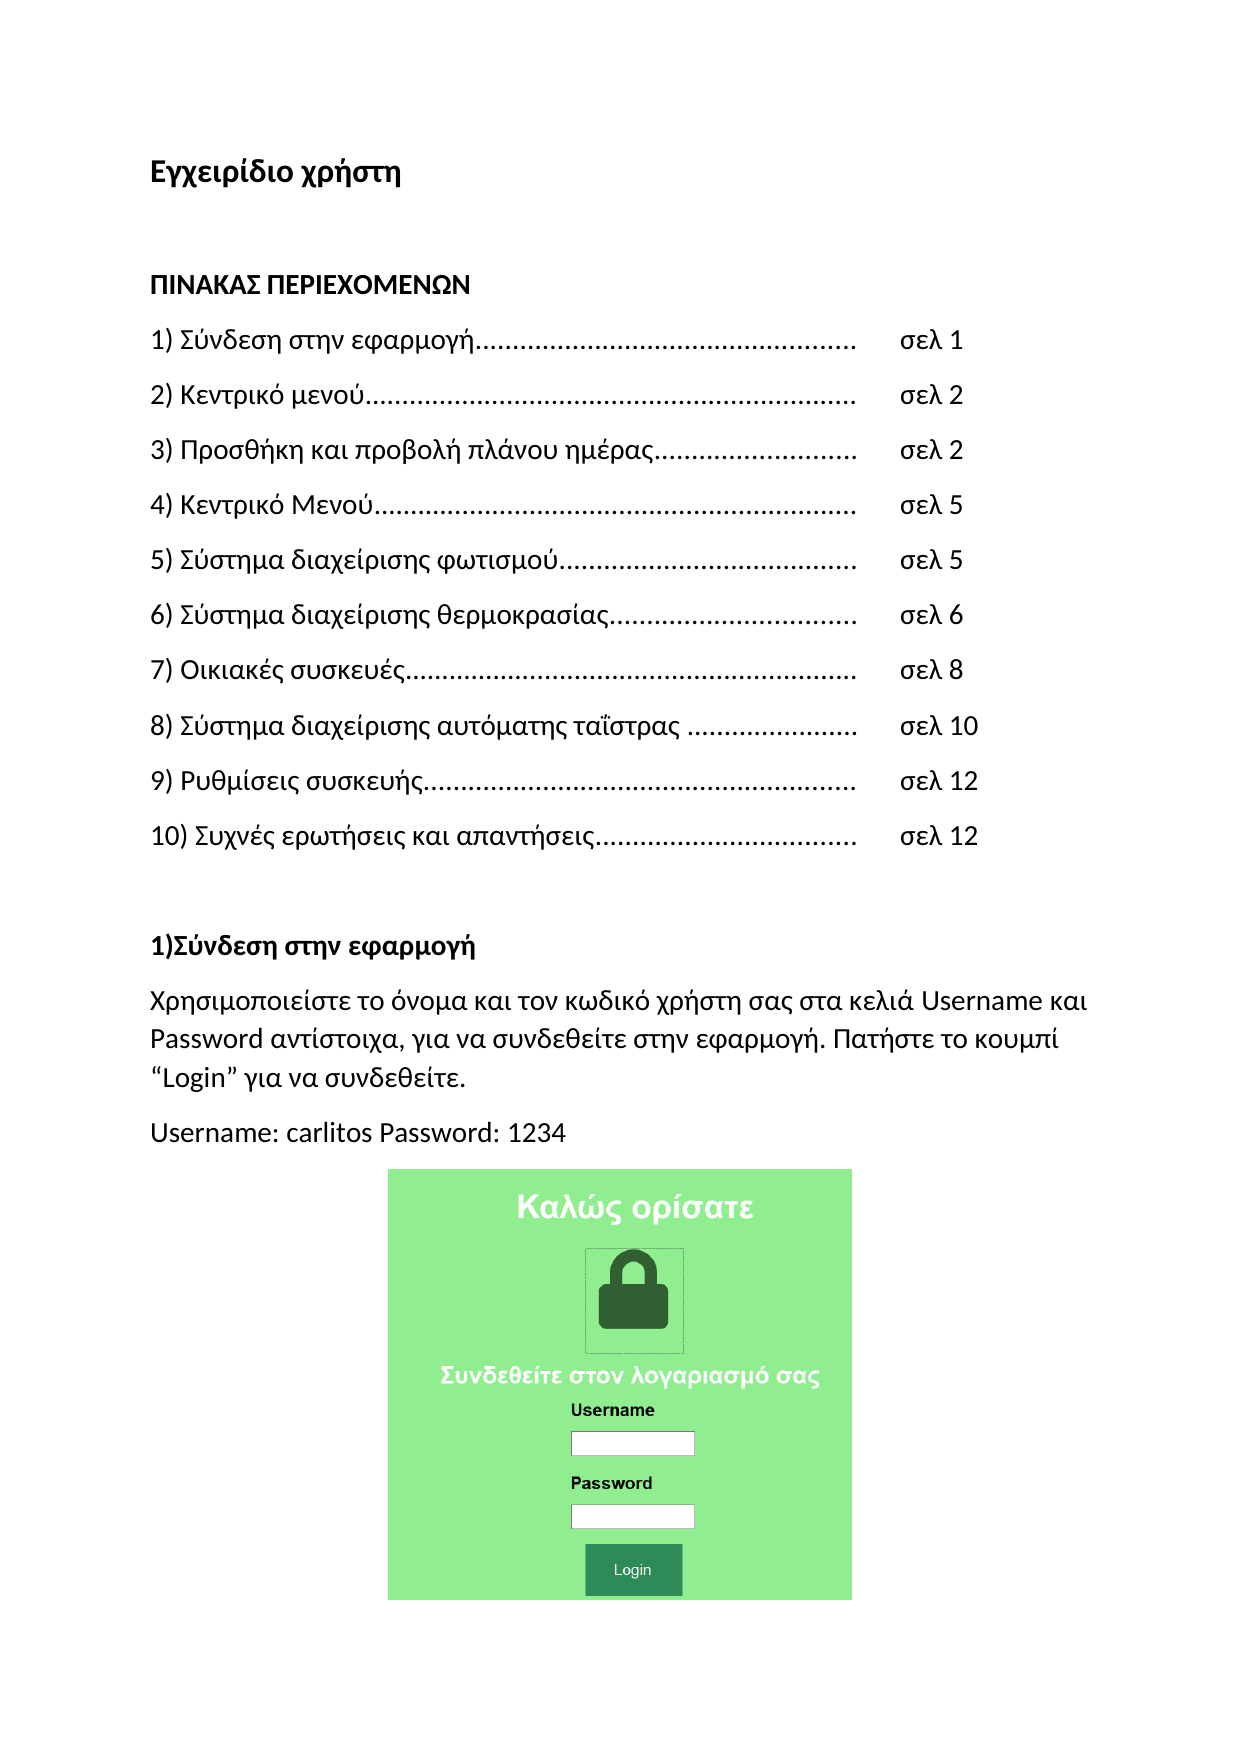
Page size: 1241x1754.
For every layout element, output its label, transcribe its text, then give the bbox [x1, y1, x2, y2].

text 3) Προσθήκη και προβολή πλάνου ημέρας σελ 2 [150, 431, 1090, 467]
text ΠΙΝΑΚΑΣ ΠΕΡΙΕΧΟΜΕΝΩΝ [150, 266, 1090, 301]
text 6) Σύστημα διαχείρισης θερμοκρασίας σελ 6 [150, 596, 1090, 632]
text 8) Σύστημα διαχείρισης αυτόματης ταΐστρας σελ 10 [150, 707, 1090, 742]
picture [388, 1169, 853, 1600]
text 10) Συχνές ερωτήσεις και απαντήσεις σελ 12 [150, 817, 1090, 852]
text 1)Σύνδεση στην εφαρμογή [150, 927, 1090, 963]
text 5) Σύστημα διαχείρισης φωτισμού σελ 5 [150, 541, 1090, 577]
text Username: carlitos Password: 1234 [150, 1114, 1090, 1150]
text Χρησιμοποιείστε το όνομα και τον κωδικό χρήστη σας στα κελιά Username και Password αντίστοιχα, για να συνδεθείτε στην εφαρμογή. Πατήστε το κουμπί “Login” για να συνδεθείτε. [150, 982, 1090, 1094]
text 4) Κεντρικό Μενού σελ 5 [150, 486, 1090, 522]
text Εγχειρίδιο χρήστη [150, 150, 1090, 191]
text 7) Οικιακές συσκευές σελ 8 [150, 651, 1090, 687]
text 2) Κεντρικό μενού σελ 2 [150, 376, 1090, 412]
text 9) Ρυθμίσεις συσκευής σελ 12 [150, 762, 1090, 797]
text 1) Σύνδεση στην εφαρμογή σελ 1 [150, 321, 1090, 356]
